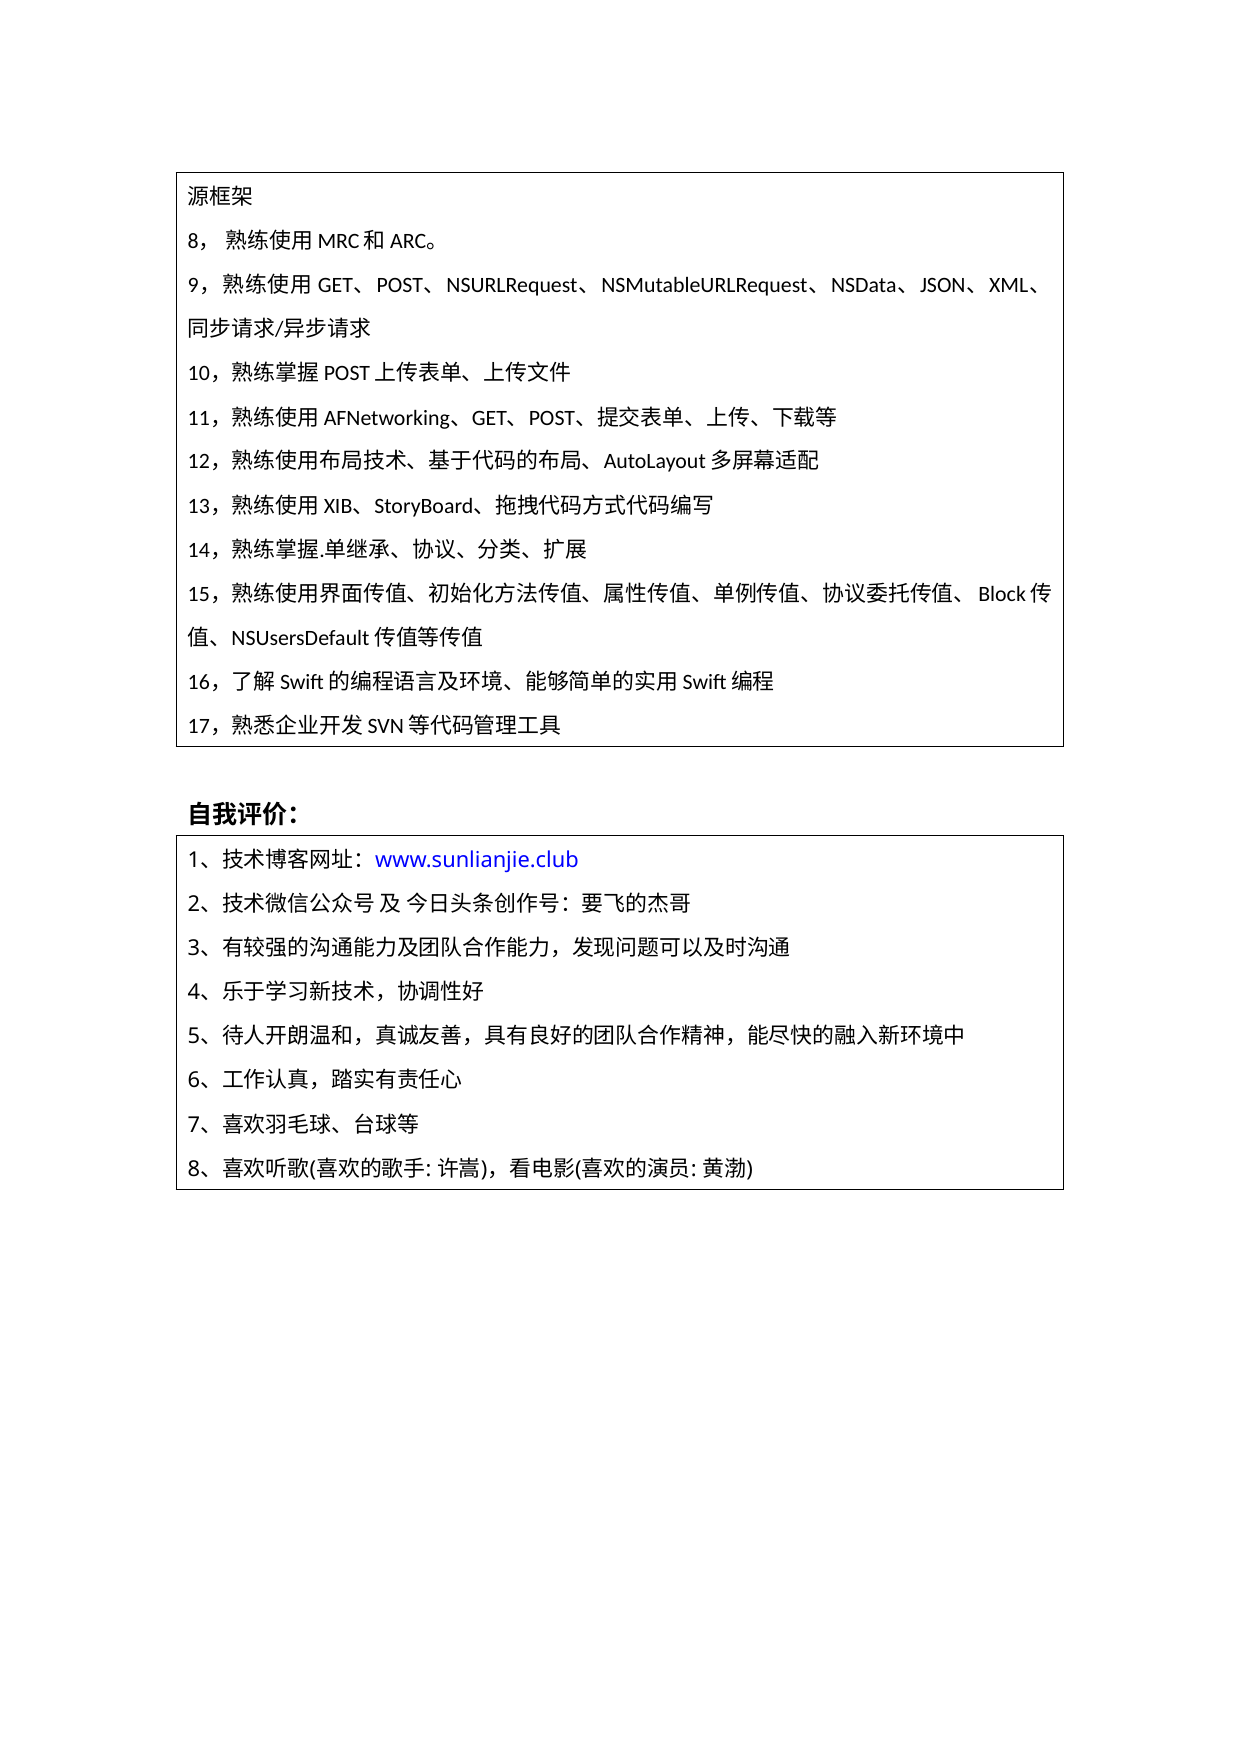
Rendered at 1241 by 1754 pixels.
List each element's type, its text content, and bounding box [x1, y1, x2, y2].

text 自我评价： [187, 791, 1053, 835]
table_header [177, 173, 1063, 746]
table_header 1、技术博客网址：www.sunlianjie.club 2、技术微信公众号 及 今日头条创作号：要飞的杰哥 3、有较强的沟通能力及团队合作能力，发现问题可以及时沟通 4、乐于学习新技术，协调性好 5、待人开朗温和，真诚友善，具有良好的团队合作精神，能尽快的融入新环境中 6、工作认真，踏实有责任心 7、喜欢羽毛球、台球等 8、喜欢听歌(喜欢的歌手: 许嵩)，看电影(喜欢的演员: 黄渤) [177, 836, 1063, 1188]
